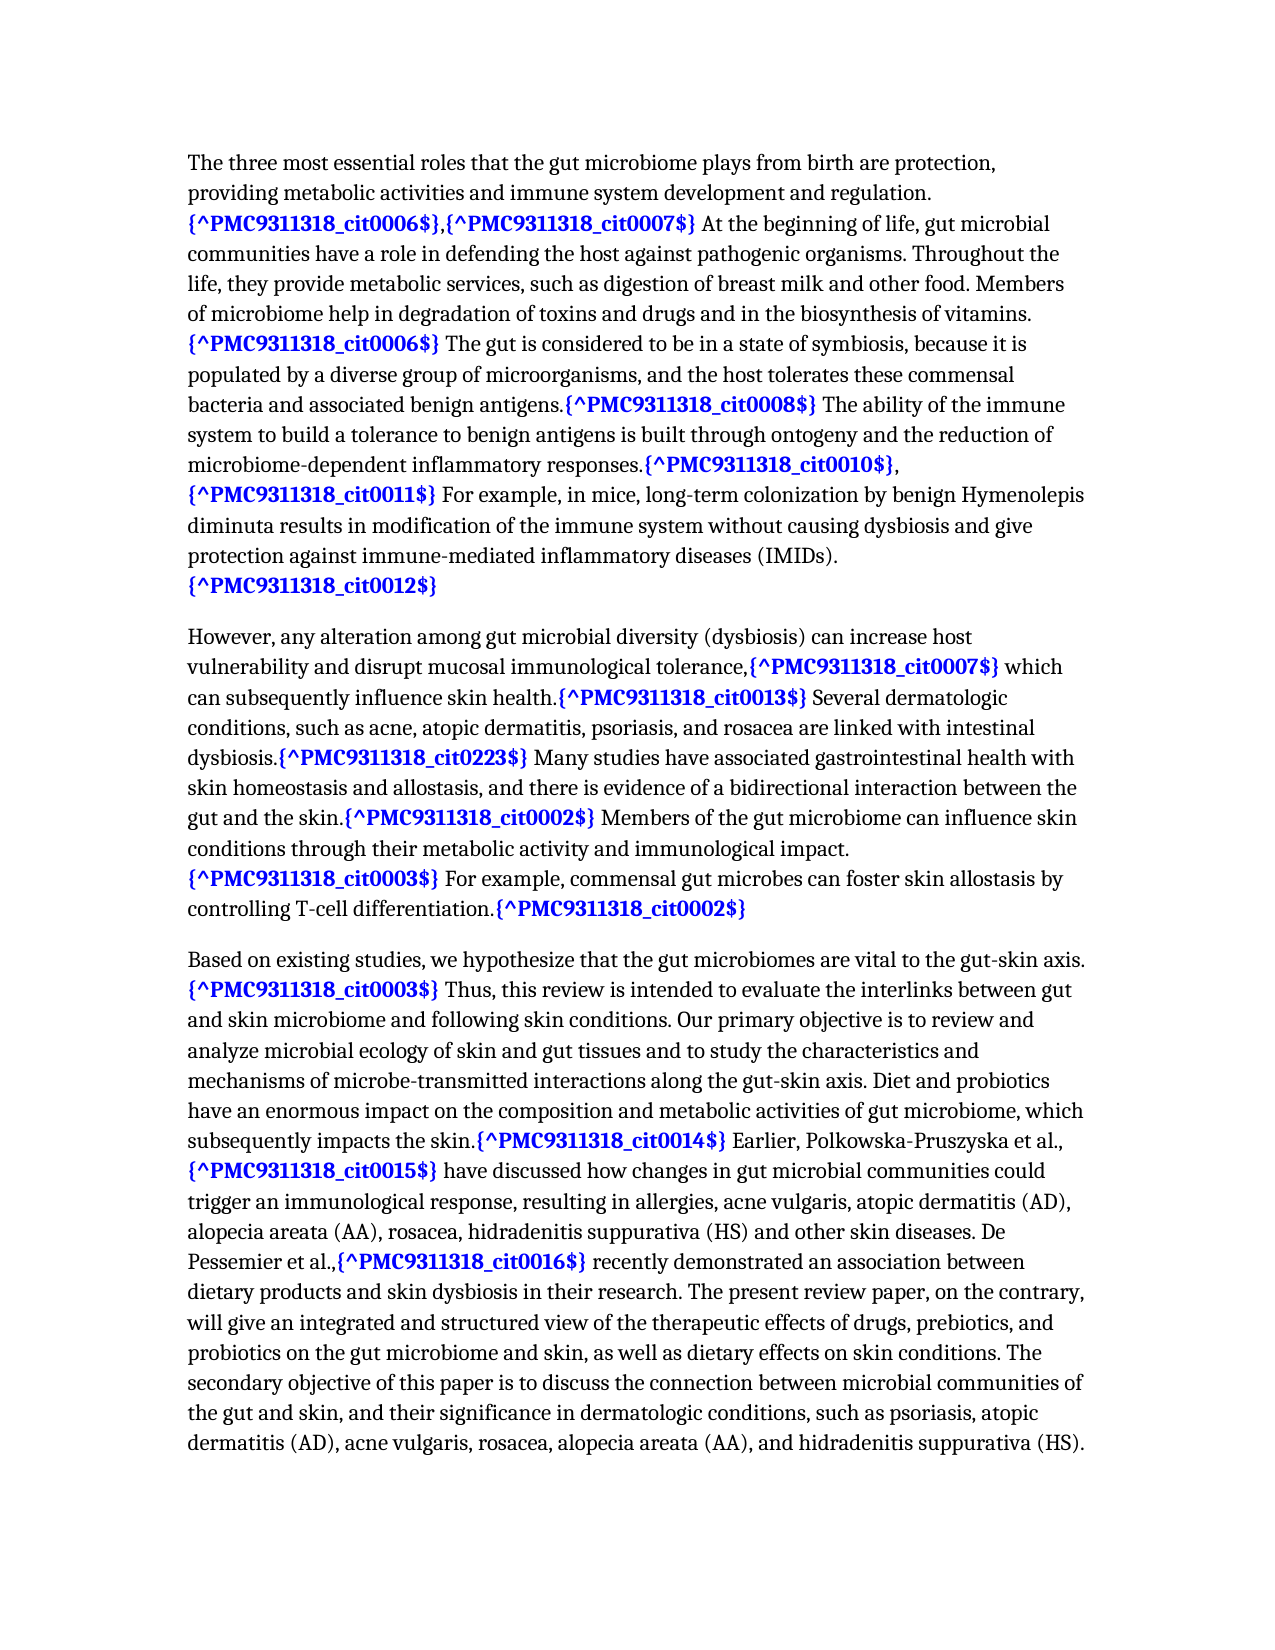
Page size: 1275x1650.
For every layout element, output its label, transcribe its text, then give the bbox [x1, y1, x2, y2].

text The three most essential roles that the gut microbiome plays from birth are protection, providing metabolic activities and immune system development and regulation.{^PMC9311318_cit0006$},{^PMC9311318_cit0007$} At the beginning of life, gut microbial communities have a role in defending the host against pathogenic organisms. Throughout the life, they provide metabolic services, such as digestion of breast milk and other food. Members of microbiome help in degradation of toxins and drugs and in the biosynthesis of vitamins.{^PMC9311318_cit0006$} The gut is considered to be in a state of symbiosis, because it is populated by a diverse group of microorganisms, and the host tolerates these commensal bacteria and associated benign antigens.{^PMC9311318_cit0008$} The ability of the immune system to build a tolerance to benign antigens is built through ontogeny and the reduction of microbiome-dependent inflammatory responses.{^PMC9311318_cit0010$},{^PMC9311318_cit0011$} For example, in mice, long-term colonization by benign Hymenolepis diminuta results in modification of the immune system without causing dysbiosis and give protection against immune-mediated inflammatory diseases (IMIDs).{^PMC9311318_cit0012$} [187, 150, 1087, 599]
text However, any alteration among gut microbial diversity (dysbiosis) can increase host vulnerability and disrupt mucosal immunological tolerance,{^PMC9311318_cit0007$} which can subsequently influence skin health.{^PMC9311318_cit0013$} Several dermatologic conditions, such as acne, atopic dermatitis, psoriasis, and rosacea are linked with intestinal dysbiosis.{^PMC9311318_cit0223$} Many studies have associated gastrointestinal health with skin homeostasis and allostasis, and there is evidence of a bidirectional interaction between the gut and the skin.{^PMC9311318_cit0002$} Members of the gut microbiome can influence skin conditions through their metabolic activity and immunological impact.{^PMC9311318_cit0003$} For example, commensal gut microbes can foster skin allostasis by controlling T-cell differentiation.{^PMC9311318_cit0002$} [187, 624, 1087, 922]
text Based on existing studies, we hypothesize that the gut microbiomes are vital to the gut-skin axis.{^PMC9311318_cit0003$} Thus, this review is intended to evaluate the interlinks between gut and skin microbiome and following skin conditions. Our primary objective is to review and analyze microbial ecology of skin and gut tissues and to study the characteristics and mechanisms of microbe-transmitted interactions along the gut-skin axis. Diet and probiotics have an enormous impact on the composition and metabolic activities of gut microbiome, which subsequently impacts the skin.{^PMC9311318_cit0014$} Earlier, Polkowska-Pruszyska et al.,{^PMC9311318_cit0015$} have discussed how changes in gut microbial communities could trigger an immunological response, resulting in allergies, acne vulgaris, atopic dermatitis (AD), alopecia areata (AA), rosacea, hidradenitis suppurativa (HS) and other skin diseases. De Pessemier et al.,{^PMC9311318_cit0016$} recently demonstrated an association between dietary products and skin dysbiosis in their research. The present review paper, on the contrary, will give an integrated and structured view of the therapeutic effects of drugs, prebiotics, and probiotics on the gut microbiome and skin, as well as dietary effects on skin conditions. The secondary objective of this paper is to discuss the connection between microbial communities of the gut and skin, and their significance in dermatologic conditions, such as psoriasis, atopic dermatitis (AD), acne vulgaris, rosacea, alopecia areata (AA), and hidradenitis suppurativa (HS). [187, 947, 1087, 1457]
